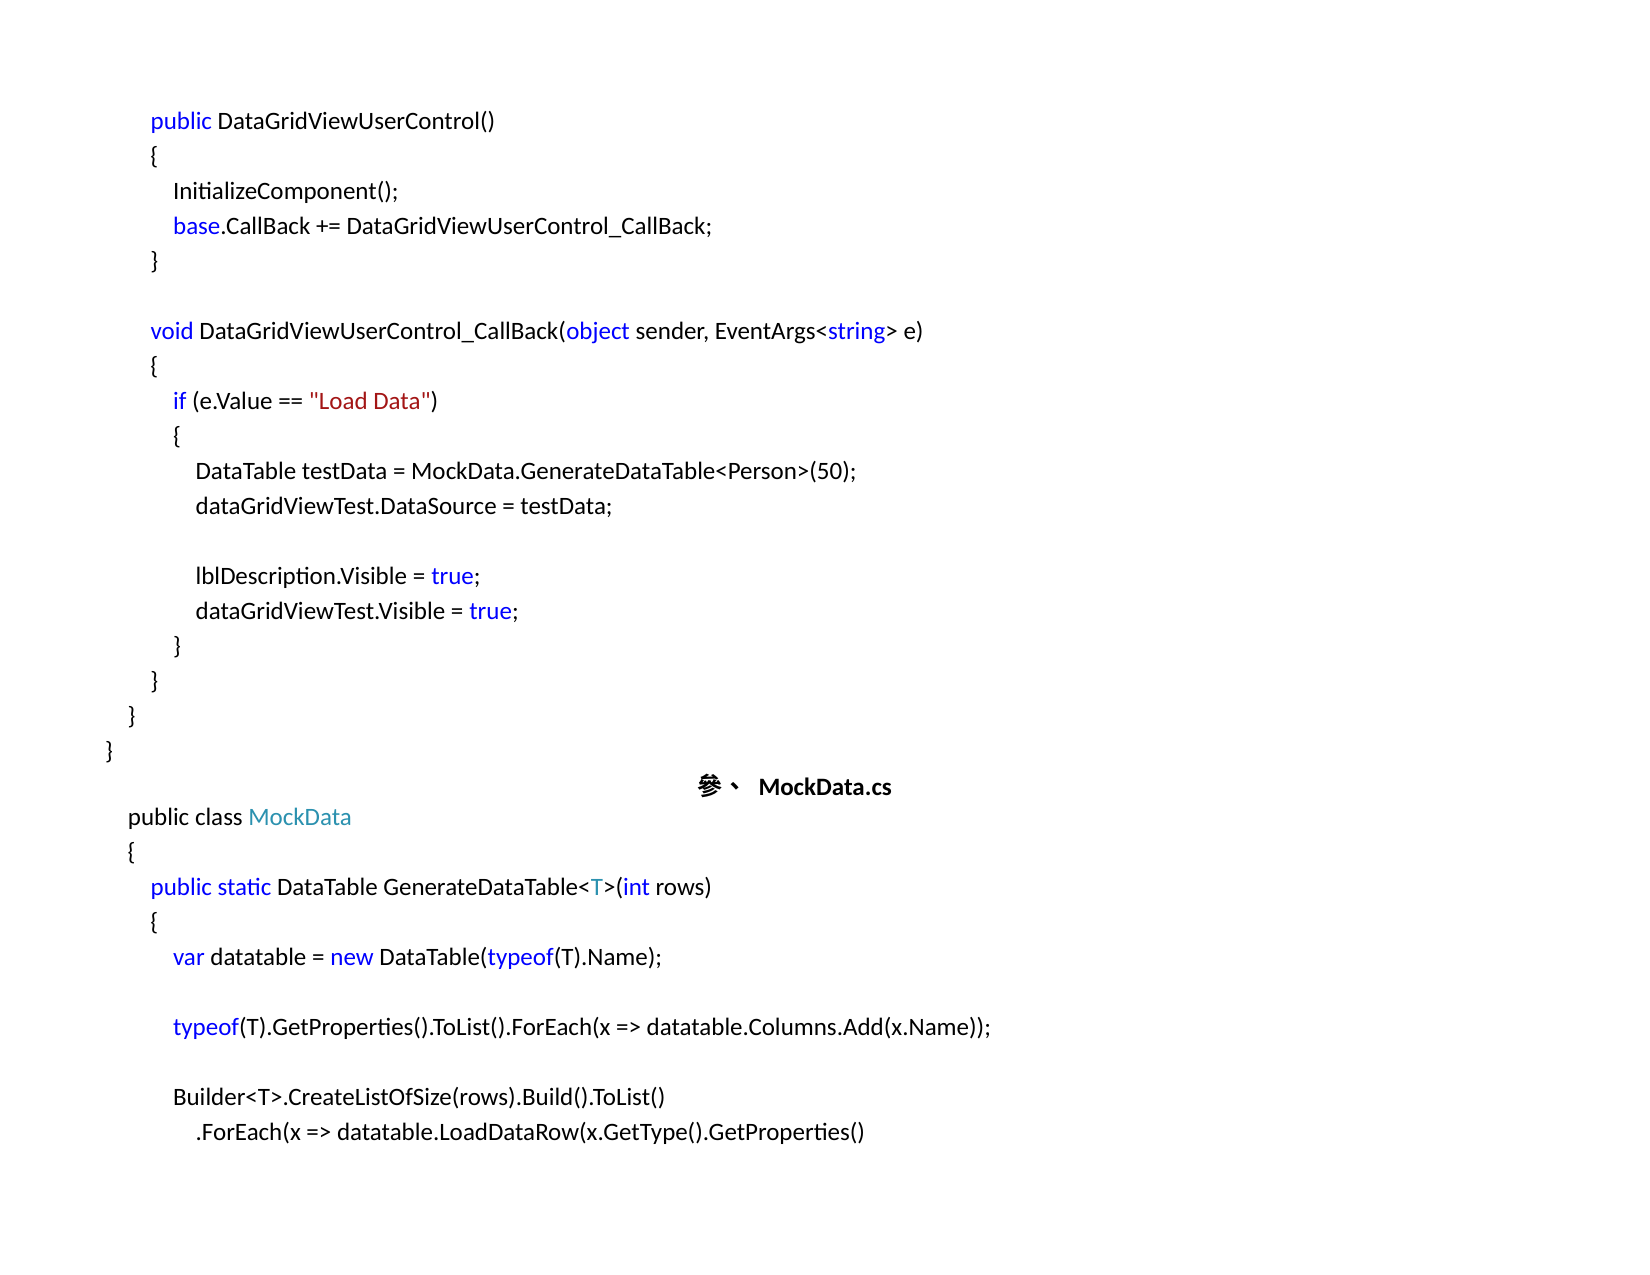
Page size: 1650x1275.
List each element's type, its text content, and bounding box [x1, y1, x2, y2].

text { [105, 906, 1545, 937]
text DataTable testData = MockData.GenerateDataTable<Person>(50); [105, 455, 1545, 486]
text var datatable = new DataTable(typeof(T).Name); [105, 941, 1545, 972]
text public DataGridViewUserControl() [105, 105, 1545, 136]
text void DataGridViewUserControl_CallBack(object sender, EventArgs<string> e) [105, 315, 1545, 346]
text } [105, 630, 1545, 661]
text } [105, 665, 1545, 696]
text } [105, 245, 1545, 276]
text public class MockData [105, 801, 1545, 832]
text base.CallBack += DataGridViewUserControl_CallBack; [105, 210, 1545, 241]
text typeof(T).GetProperties().ToList().ForEach(x => datatable.Columns.Add(x.Name)); [105, 1011, 1545, 1042]
subtitle MockData.cs [105, 770, 1545, 801]
text Builder<T>.CreateListOfSize(rows).Build().ToList() [105, 1081, 1545, 1112]
text { [105, 140, 1545, 171]
text { [105, 350, 1545, 381]
text lblDescription.Visible = true; [105, 560, 1545, 591]
text if (e.Value == "Load Data") [105, 385, 1545, 416]
text dataGridViewTest.Visible = true; [105, 595, 1545, 626]
text } [105, 700, 1545, 731]
text InitializeComponent(); [105, 175, 1545, 206]
text { [105, 420, 1545, 451]
text .ForEach(x => datatable.LoadDataRow(x.GetType().GetProperties() [105, 1116, 1545, 1147]
text dataGridViewTest.DataSource = testData; [105, 490, 1545, 521]
text public static DataTable GenerateDataTable<T>(int rows) [105, 871, 1545, 902]
text { [105, 836, 1545, 867]
text } [105, 735, 1545, 766]
